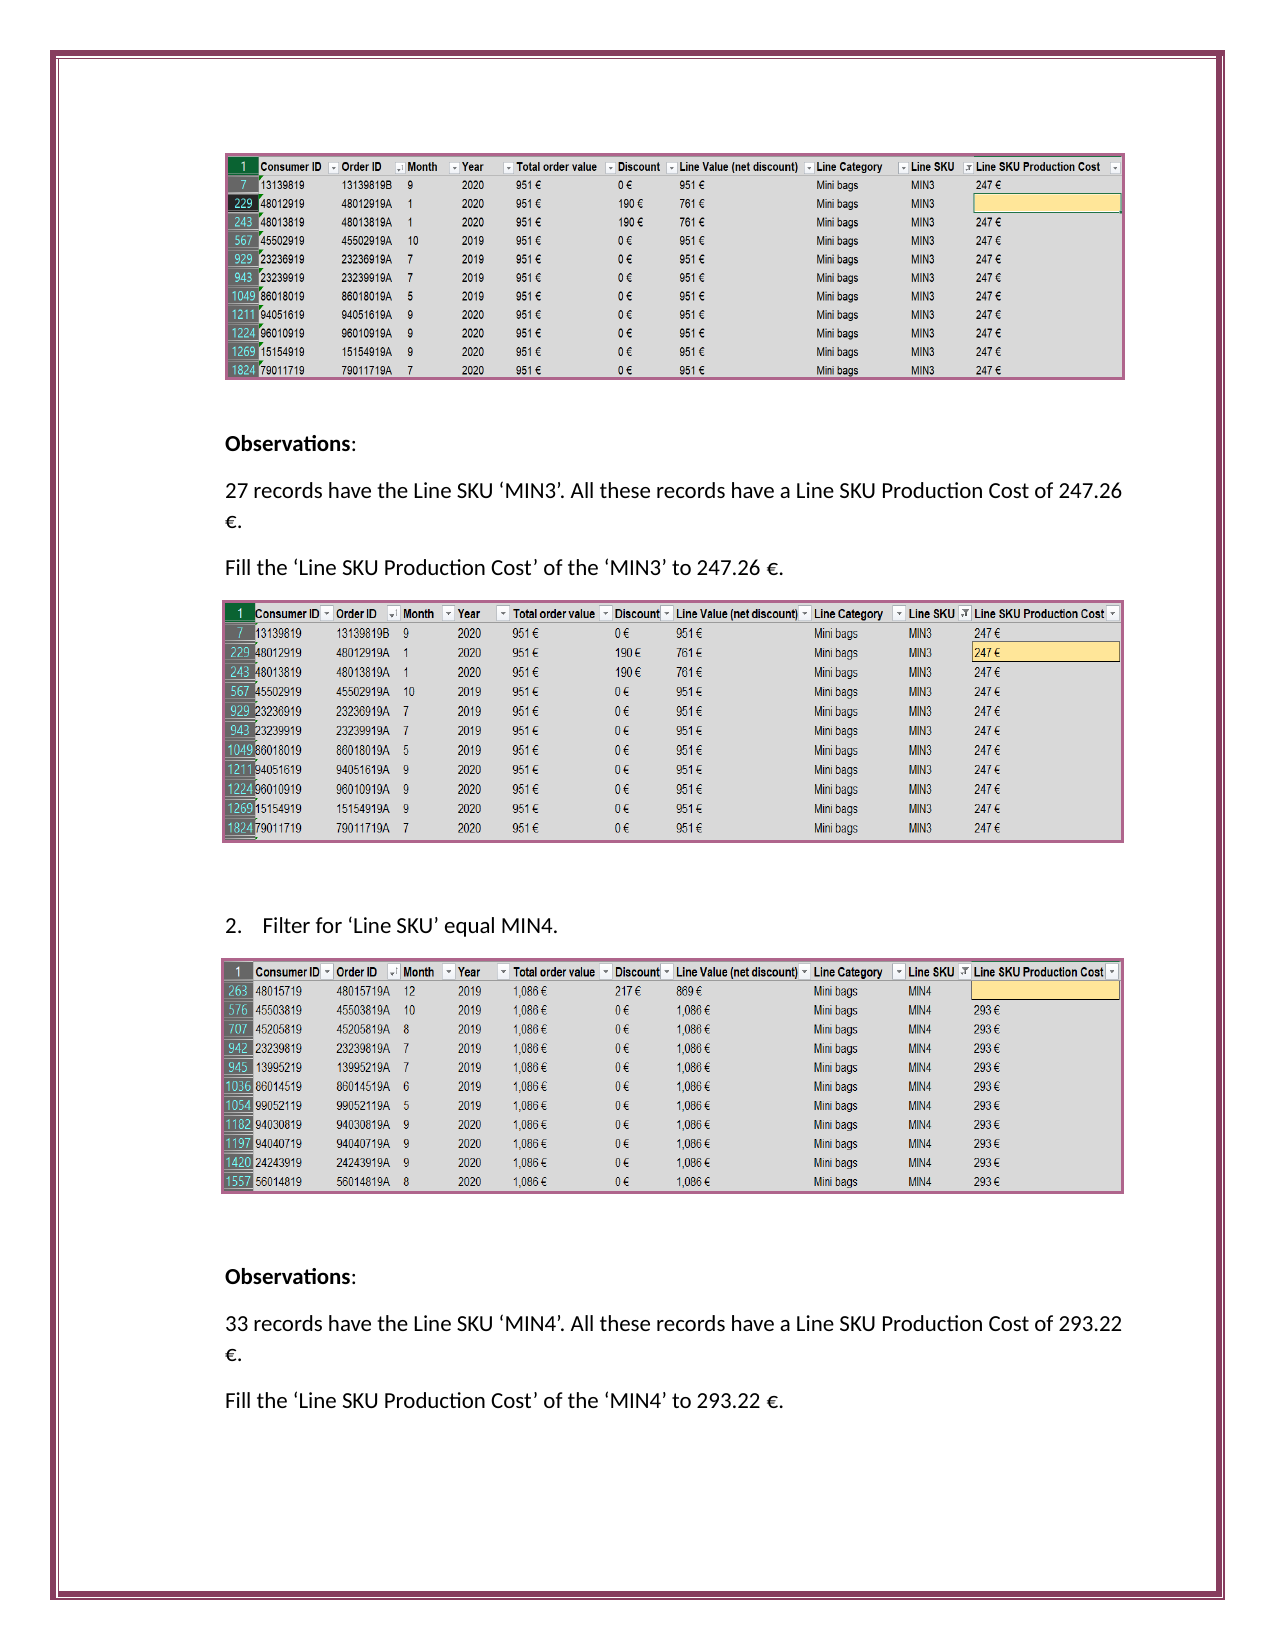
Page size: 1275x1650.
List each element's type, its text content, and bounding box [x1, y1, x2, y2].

picture [224, 961, 1121, 1191]
text 27 records have the Line SKU ‘MIN3’. All these records have a Line SKU Production Cost of 247.26 €. [225, 476, 1125, 534]
text Observations: [225, 1262, 1125, 1290]
text Observations: [225, 429, 1125, 457]
list Filter for ‘Line SKU’ equal MIN4. [225, 911, 1125, 939]
text Fill the ‘Line SKU Production Cost’ of the ‘MIN4’ to 293.22 €. [225, 1386, 1125, 1414]
text 33 records have the Line SKU ‘MIN4’. All these records have a Line SKU Production Cost of 293.22 €. [225, 1309, 1125, 1367]
picture [228, 156, 1122, 377]
picture [225, 603, 1121, 840]
text Fill the ‘Line SKU Production Cost’ of the ‘MIN3’ to 247.26 €. [225, 553, 1125, 581]
